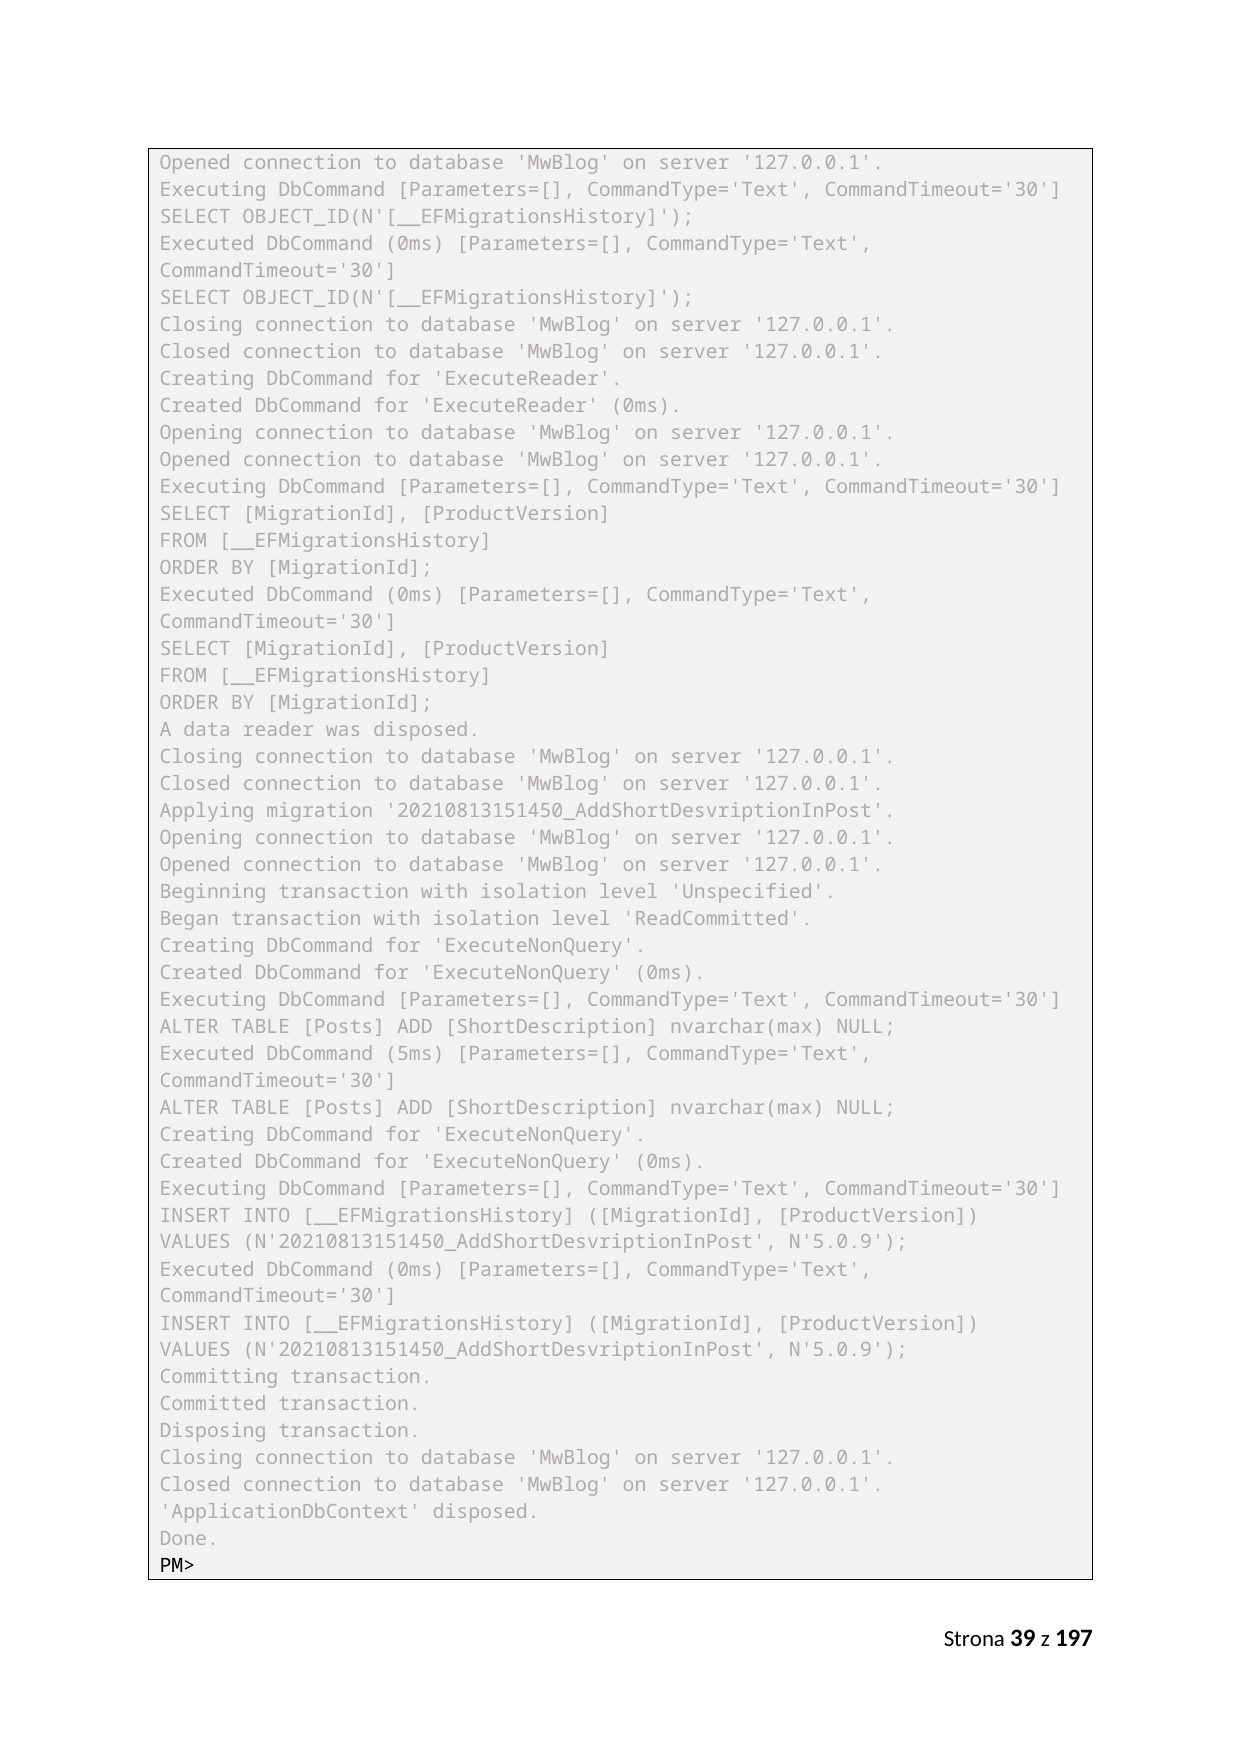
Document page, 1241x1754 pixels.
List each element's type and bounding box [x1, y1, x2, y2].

table_header [149, 149, 1092, 1578]
